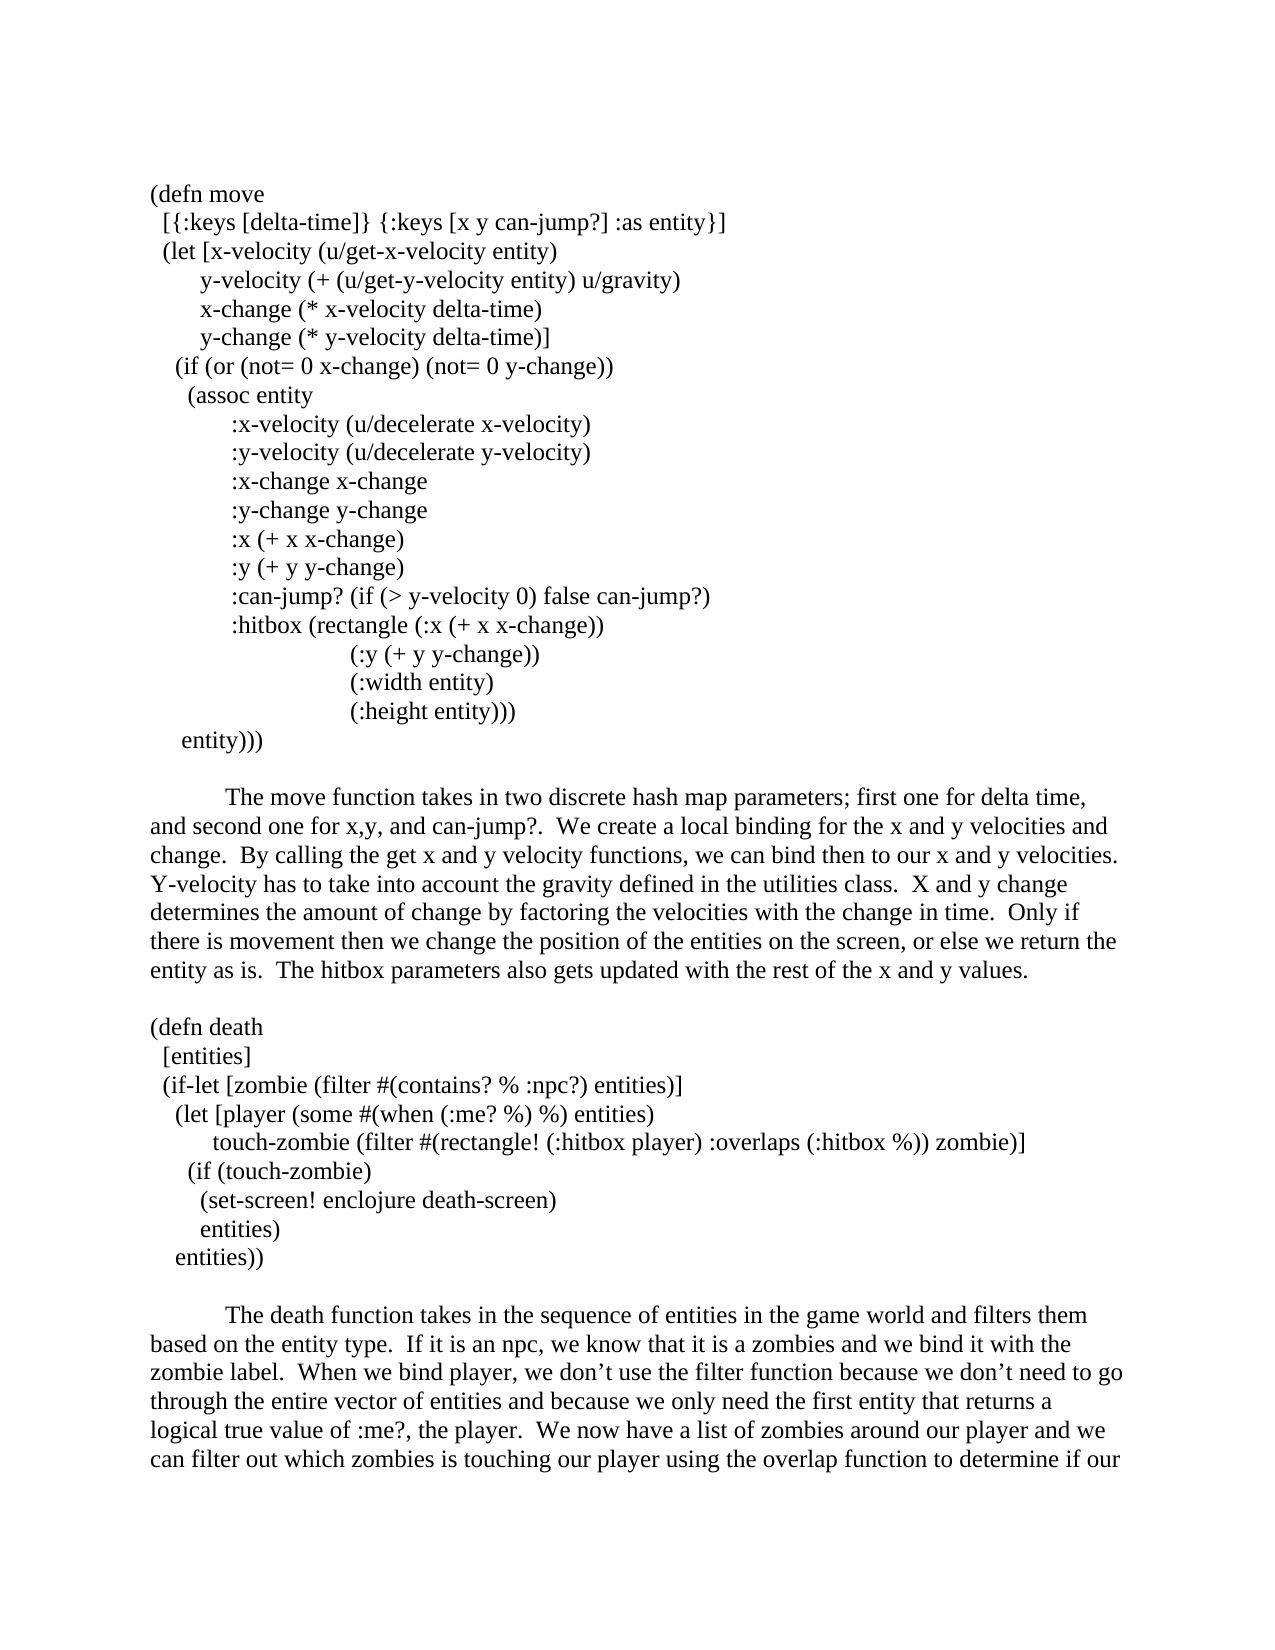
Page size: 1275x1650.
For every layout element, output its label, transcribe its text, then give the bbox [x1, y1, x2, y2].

text entity))) [150, 725, 1125, 754]
text :y-velocity (u/decelerate y-velocity) [150, 437, 1125, 466]
text x-change (* x-velocity delta-time) [150, 294, 1125, 322]
text entities)) [150, 1242, 1125, 1271]
text [entities] [150, 1041, 1125, 1070]
text (defn death [150, 1012, 1125, 1041]
text touch-zombie (filter #(rectangle! (:hitbox player) :overlaps (:hitbox %)) zombie)] [150, 1127, 1125, 1156]
text The move function takes in two discrete hash map parameters; first one for delta time, and second one for x,y, and can-jump?. We create a local binding for the x and y velocities and change. By calling the get x and y velocity functions, we can bind then to our x and y velocities. Y-velocity has to take into account the gravity defined in the utilities class. X and y change determines the amount of change by factoring the velocities with the change in time. Only if there is movement then we change the position of the entities on the screen, or else we return the entity as is. The hitbox parameters also gets updated with the rest of the x and y values. [150, 782, 1125, 984]
text :x-change x-change [150, 466, 1125, 495]
text :x-velocity (u/decelerate x-velocity) [150, 409, 1125, 437]
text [150, 1300, 1125, 1472]
text (if (touch-zombie) [150, 1156, 1125, 1185]
text (:width entity) [150, 667, 1125, 696]
text entities) [150, 1214, 1125, 1242]
text y-velocity (+ (u/get-y-velocity entity) u/gravity) [150, 265, 1125, 294]
text (:y (+ y y-change)) [150, 639, 1125, 667]
text (set-screen! enclojure death-screen) [150, 1185, 1125, 1214]
text (if (or (not= 0 x-change) (not= 0 y-change)) [150, 351, 1125, 380]
text (assoc entity [150, 380, 1125, 409]
text (let [player (some #(when (:me? %) %) entities) [150, 1099, 1125, 1127]
text [{:keys [delta-time]} {:keys [x y can-jump?] :as entity}] [150, 207, 1125, 236]
text y-change (* y-velocity delta-time)] [150, 322, 1125, 351]
text :x (+ x x-change) [150, 524, 1125, 552]
text :hitbox (rectangle (:x (+ x x-change)) [150, 610, 1125, 639]
text (if-let [zombie (filter #(contains? % :npc?) entities)] [150, 1070, 1125, 1099]
text (let [x-velocity (u/get-x-velocity entity) [150, 236, 1125, 265]
text (defn move [150, 179, 1125, 207]
text (:height entity))) [150, 696, 1125, 725]
text :y (+ y y-change) [150, 552, 1125, 581]
text :can-jump? (if (> y-velocity 0) false can-jump?) [150, 581, 1125, 610]
text :y-change y-change [150, 495, 1125, 524]
